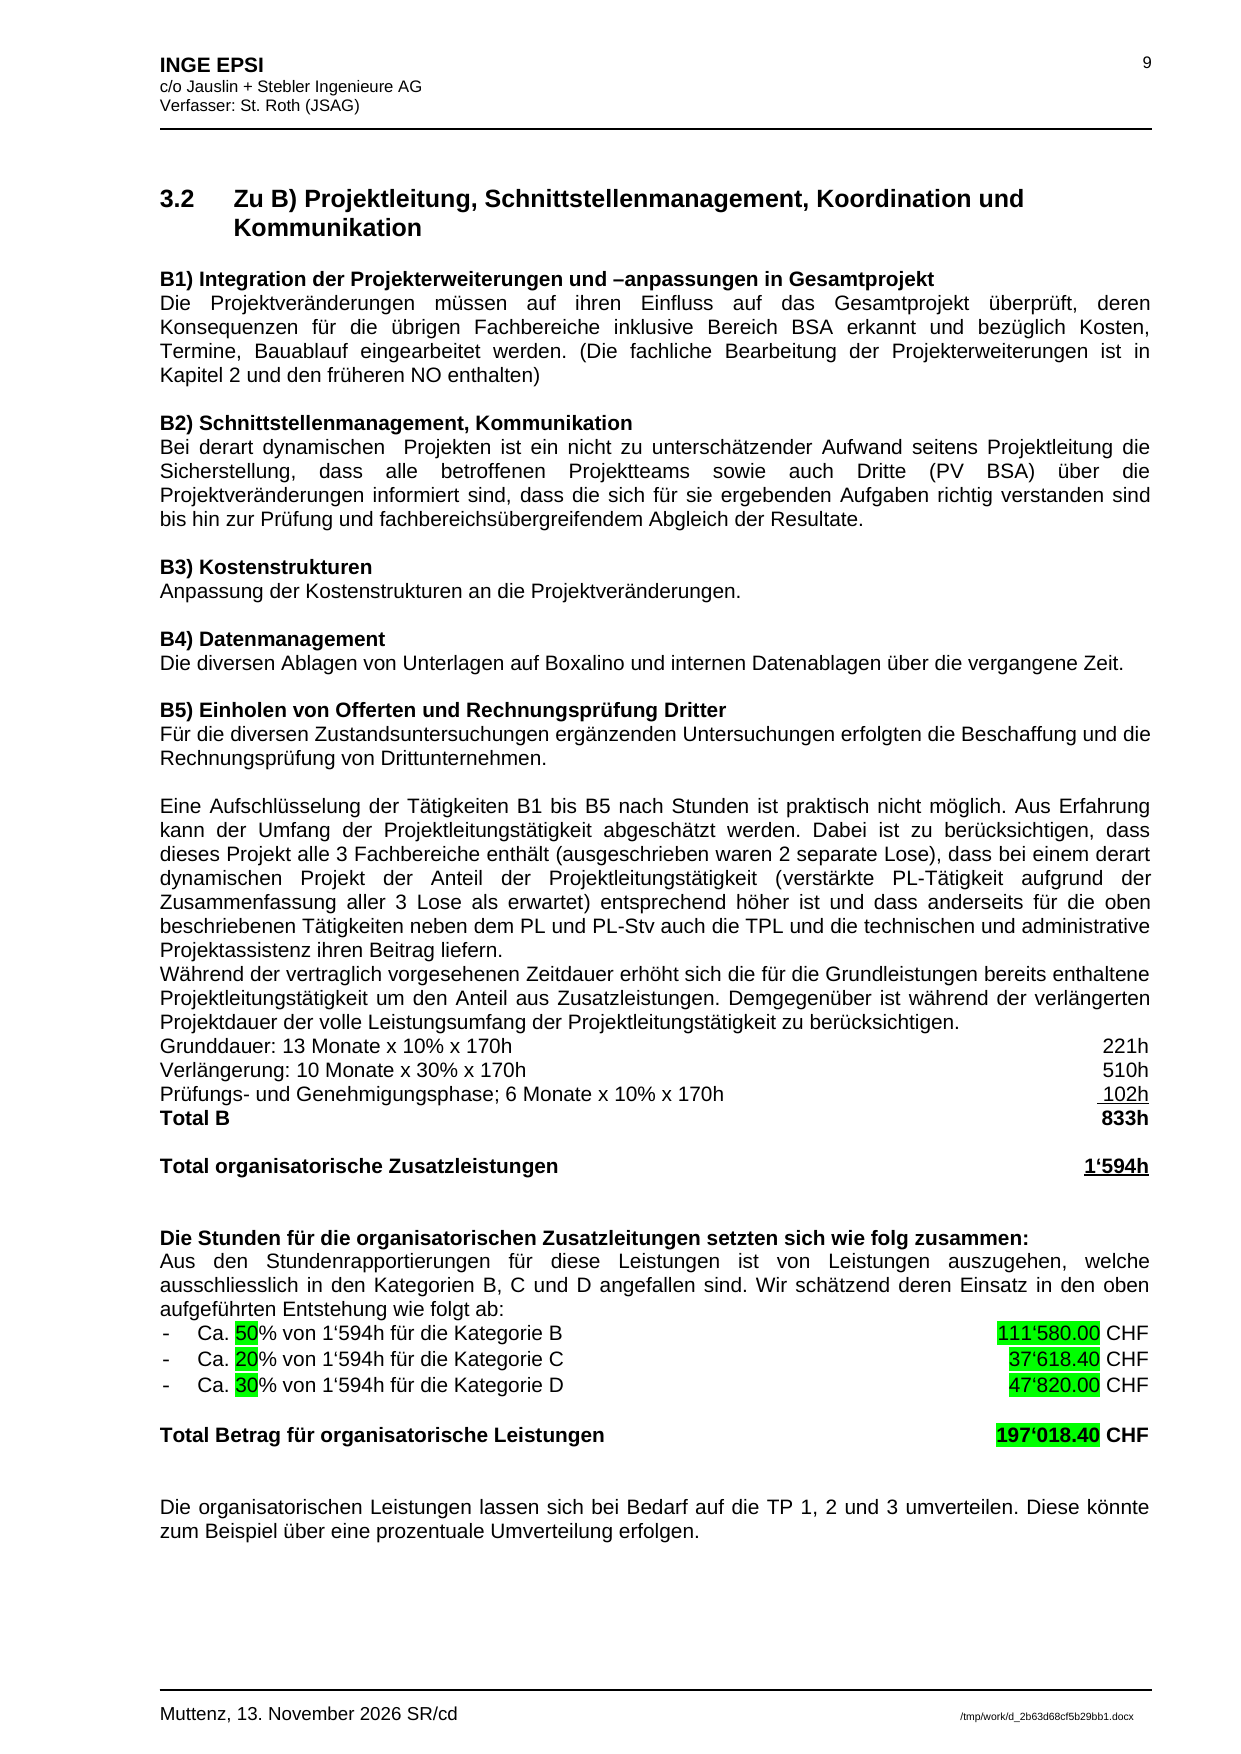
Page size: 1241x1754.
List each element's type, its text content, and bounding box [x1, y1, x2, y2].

text Während der vertraglich vorgesehenen Zeitdauer erhöht sich die für die Grundleistungen bereits enthaltene Projektleitungstätigkeit um den Anteil aus Zusatzleistungen. Demgegenüber ist während der verlängerten Projektdauer der volle Leistungsumfang der Projektleitungstätigkeit zu berücksichtigen. [159, 962, 1152, 1034]
text B3) Kostenstrukturen [159, 554, 1152, 578]
text Die Stunden für die organisatorischen Zusatzleitungen setzten sich wie folg zusammen: [159, 1225, 1152, 1249]
text Verlängerung: 10 Monate x 30% x 170h 510h [159, 1058, 1152, 1082]
text Total B 833h [159, 1106, 1152, 1129]
subtitle 3.2 Zu B) Projektleitung, Schnittstellenmanagement, Koordination und Kommunikation [159, 184, 1152, 242]
text Total organisatorische Zusatzleistungen 1‘594h [159, 1153, 1152, 1177]
list Ca. 50% von 1‘594h für die Kategorie B 111‘580.00 CHF [159, 1321, 1152, 1347]
text Anpassung der Kostenstrukturen an die Projektveränderungen. [159, 578, 1152, 602]
text Aus den Stundenrapportierungen für diese Leistungen ist von Leistungen auszugehen, welche ausschliesslich in den Kategorien B, C und D angefallen sind. Wir schätzend deren Einsatz in den oben aufgeführten Entstehung wie folgt ab: [159, 1249, 1152, 1321]
text Grunddauer: 13 Monate x 10% x 170h 221h [159, 1034, 1152, 1058]
text Die Projektveränderungen müssen auf ihren Einfluss auf das Gesamtprojekt überprüft, deren Konsequenzen für die übrigen Fachbereiche inklusive Bereich BSA erkannt und bezüglich Kosten, Termine, Bauablauf eingearbeitet werden. (Die fachliche Bearbeitung der Projekterweiterungen ist in Kapitel 2 und den früheren NO enthalten) [159, 291, 1152, 387]
text Die organisatorischen Leistungen lassen sich bei Bedarf auf die TP 1, 2 und 3 umverteilen. Diese könnte zum Beispiel über eine prozentuale Umverteilung erfolgen. [159, 1494, 1152, 1542]
text Bei derart dynamischen Projekten ist ein nicht zu unterschätzender Aufwand seitens Projektleitung die Sicherstellung, dass alle betroffenen Projektteams sowie auch Dritte (PV BSA) über die Projektveränderungen informiert sind, dass die sich für sie ergebenden Aufgaben richtig verstanden sind bis hin zur Prüfung und fachbereichsübergreifendem Abgleich der Resultate. [159, 435, 1152, 531]
text Eine Aufschlüsselung der Tätigkeiten B1 bis B5 nach Stunden ist praktisch nicht möglich. Aus Erfahrung kann der Umfang der Projektleitungstätigkeit abgeschätzt werden. Dabei ist zu berücksichtigen, dass dieses Projekt alle 3 Fachbereiche enthält (ausgeschrieben waren 2 separate Lose), dass bei einem derart dynamischen Projekt der Anteil der Projektleitungstätigkeit (verstärkte PL-Tätigkeit aufgrund der Zusammenfassung aller 3 Lose als erwartet) entsprechend höher ist und dass anderseits für die oben beschriebenen Tätigkeiten neben dem PL und PL-Stv auch die TPL und die technischen und administrative Projektassistenz ihren Beitrag liefern. [159, 794, 1152, 962]
list Ca. 20% von 1‘594h für die Kategorie C 37‘618.40 CHF [159, 1347, 1152, 1373]
list Ca. 30% von 1‘594h für die Kategorie D 47‘820.00 CHF [159, 1373, 1152, 1399]
text Total Betrag für organisatorische Leistungen 197‘018.40 CHF [159, 1423, 996, 1447]
text B4) Datenmanagement [159, 626, 1152, 650]
text Prüfungs- und Genehmigungsphase; 6 Monate x 10% x 170h 102h [159, 1082, 1152, 1106]
text Für die diversen Zustandsuntersuchungen ergänzenden Untersuchungen erfolgten die Beschaffung und die Rechnungsprüfung von Drittunternehmen. [159, 722, 1152, 770]
text B2) Schnittstellenmanagement, Kommunikation [159, 411, 1152, 435]
text B5) Einholen von Offerten und Rechnungsprüfung Dritter [159, 698, 1152, 722]
text B1) Integration der Projekterweiterungen und –anpassungen in Gesamtprojekt [159, 267, 1152, 291]
text Die diversen Ablagen von Unterlagen auf Boxalino und internen Datenablagen über die vergangene Zeit. [159, 650, 1152, 674]
